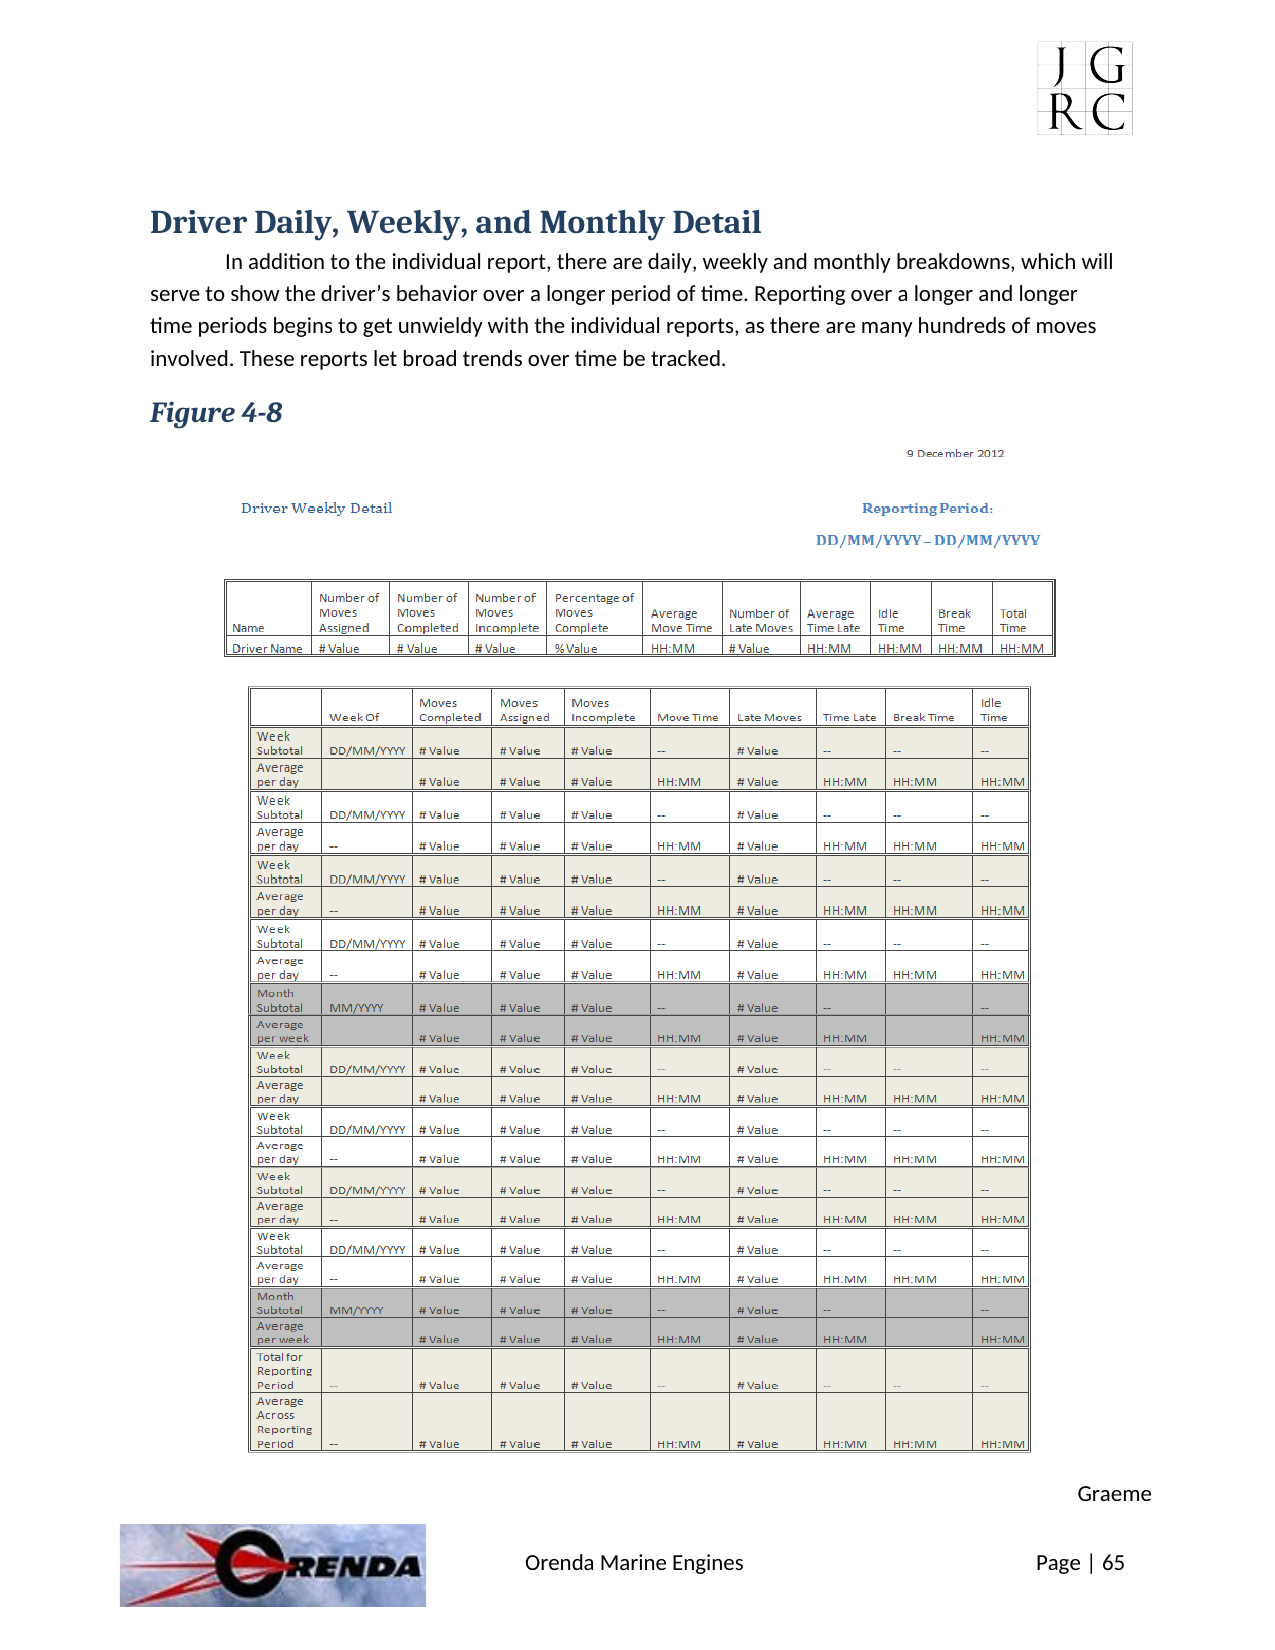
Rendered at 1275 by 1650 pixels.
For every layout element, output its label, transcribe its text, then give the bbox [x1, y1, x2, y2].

subtitle Driver Daily, Weekly, and Monthly Detail [150, 203, 1125, 241]
picture [1035, 41, 1134, 137]
picture [202, 435, 1073, 1474]
subtitle Figure 4-8 [150, 397, 1125, 430]
text In addition to the individual report, there are daily, weekly and monthly breakdowns, which will serve to show the driver’s behavior over a longer period of time. Reporting over a longer and longer time periods begins to get unwieldy with the individual reports, as there are many hundreds of moves involved. These reports let broad trends over time be tracked. [150, 247, 1125, 372]
